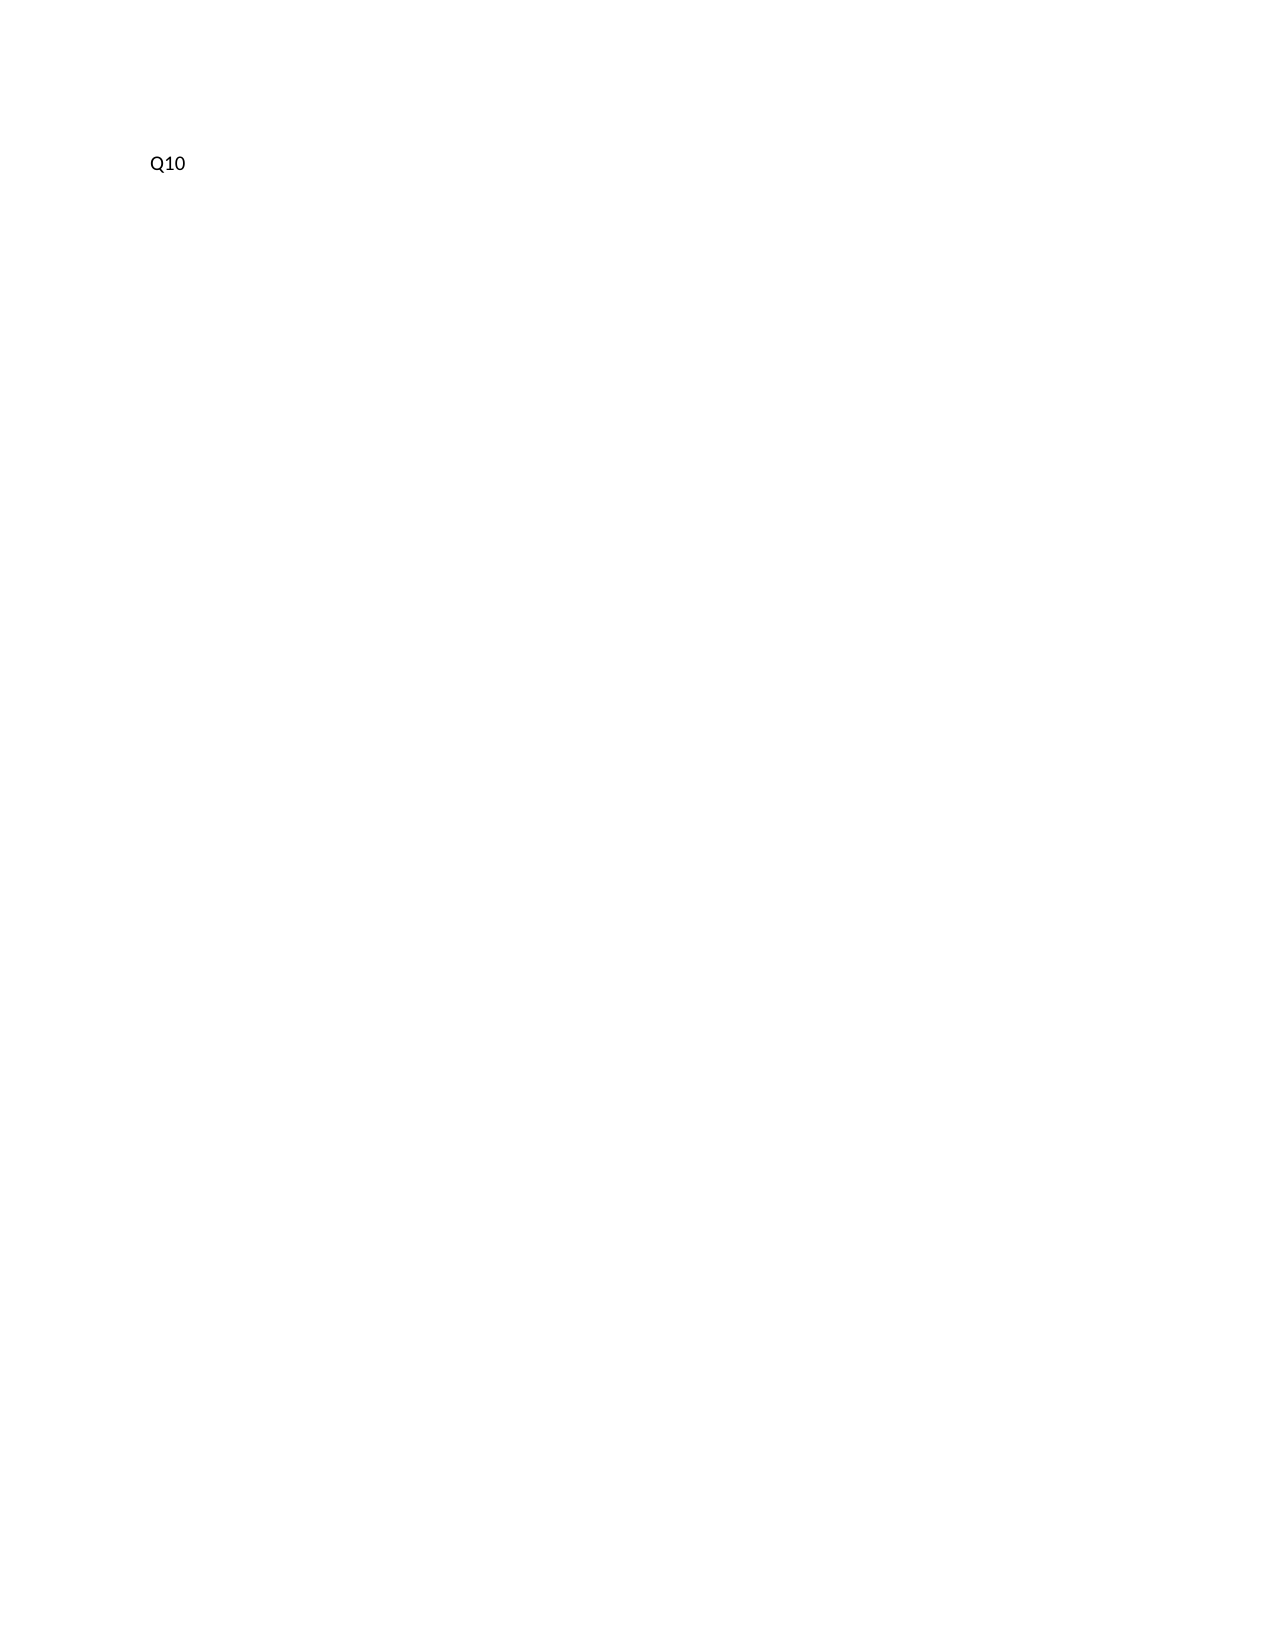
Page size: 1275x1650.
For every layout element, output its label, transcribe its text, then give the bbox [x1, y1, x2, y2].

text Q10 [150, 150, 1125, 175]
